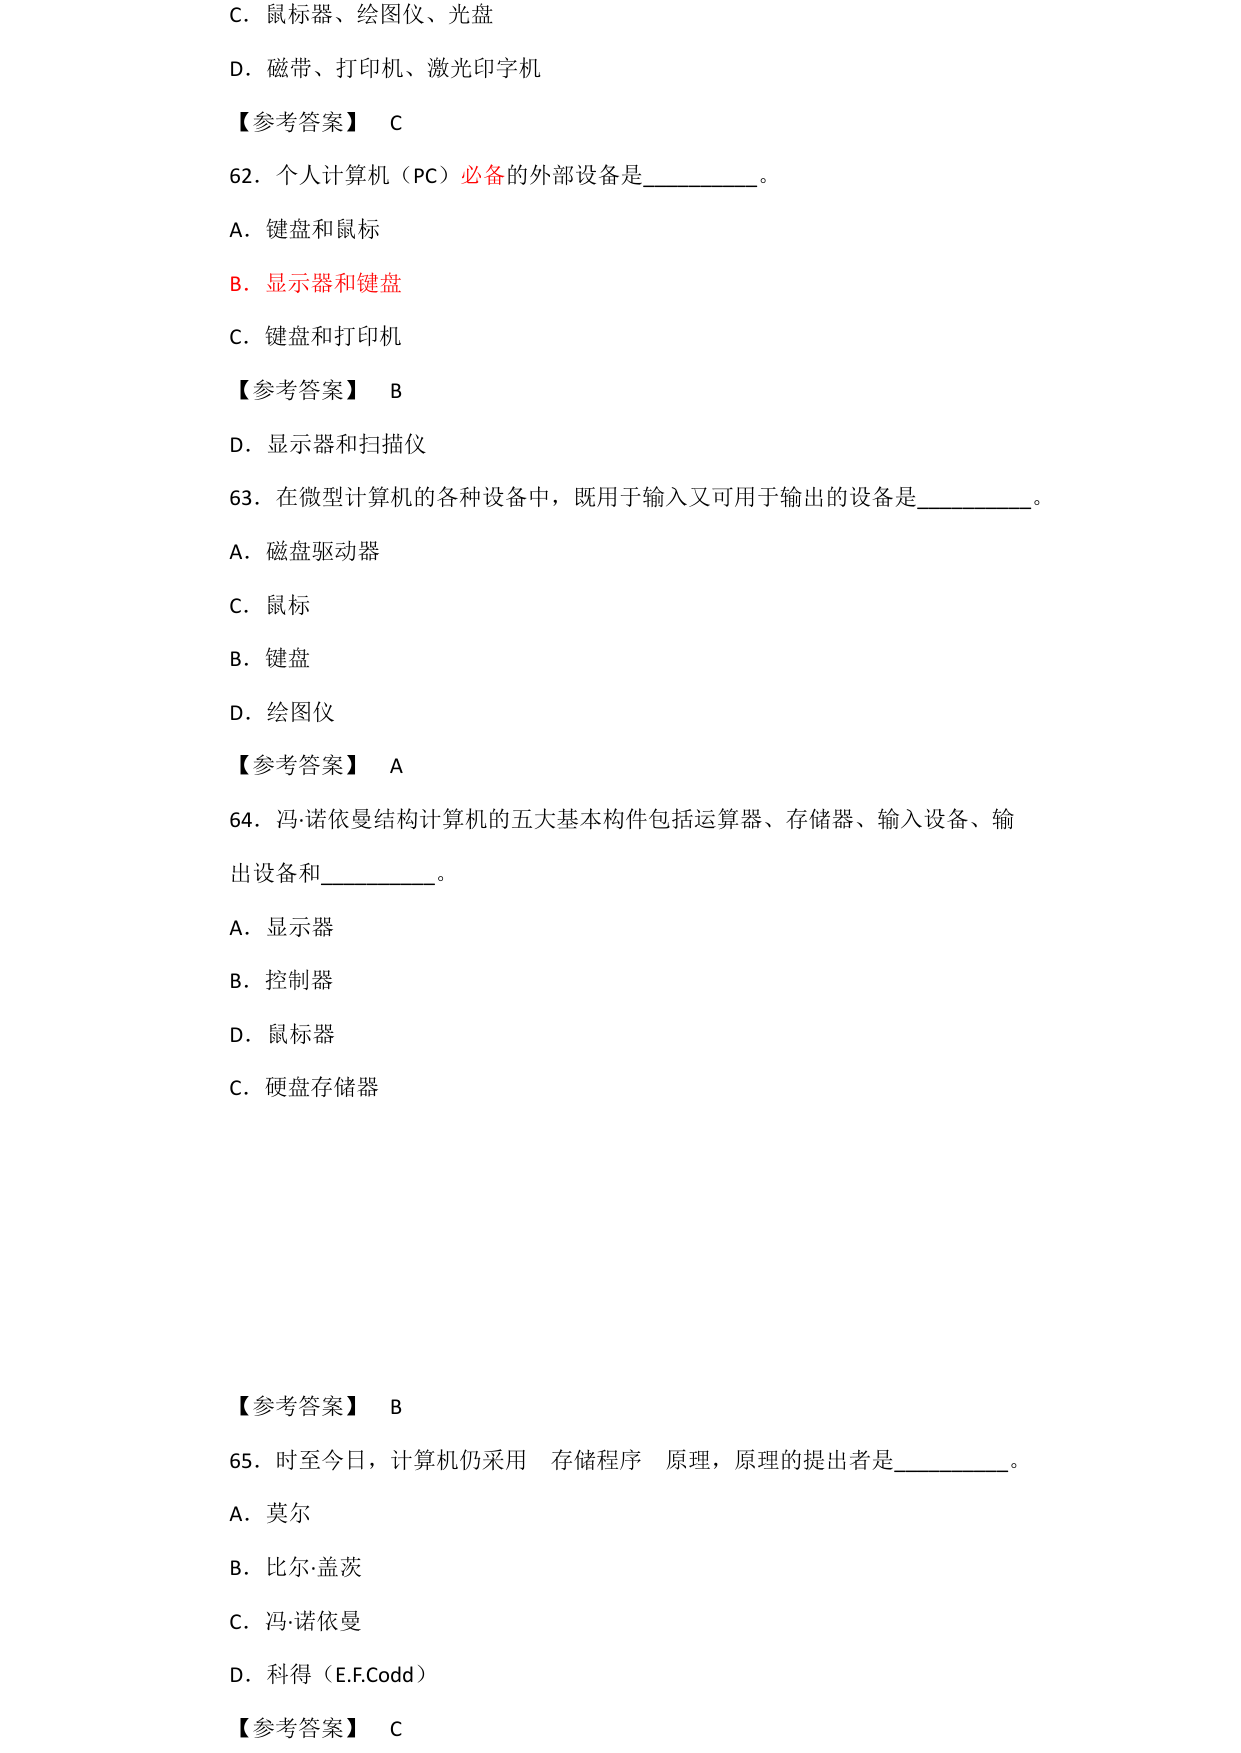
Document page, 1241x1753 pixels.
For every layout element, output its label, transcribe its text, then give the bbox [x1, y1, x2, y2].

text D．磁带、打印机、激光印字机 [229, 54, 1240, 82]
text B．控制器 [229, 966, 1240, 994]
text B．比尔·盖茨 [229, 1553, 1240, 1581]
text 【参考答案】 C [229, 107, 1240, 136]
text A．显示器 [229, 912, 1240, 941]
text A．磁盘驱动器 [229, 536, 1240, 565]
text 【参考答案】 B [229, 376, 1240, 404]
text C．键盘和打印机 [229, 322, 1240, 351]
text 【参考答案】 B [229, 1392, 1240, 1420]
text B．键盘 [229, 644, 1240, 672]
text D．科得（E.F.Codd） [229, 1660, 1240, 1688]
text D．绘图仪 [229, 697, 1240, 726]
text 65．时至今日，计算机仍采用“存储程序”原理，原理的提出者是__________。 [229, 1445, 1240, 1474]
text 62．个人计算机（PC）必备的外部设备是__________。 [229, 161, 1240, 189]
text A．莫尔 [229, 1499, 1240, 1528]
text D．显示器和扫描仪 [229, 429, 1240, 458]
text C．冯·诺依曼 [229, 1606, 1240, 1635]
text C．鼠标 [229, 590, 1240, 619]
text 出设备和__________。 [229, 858, 1240, 887]
text 【参考答案】 A [229, 751, 1240, 780]
text B．显示器和键盘 [229, 268, 1240, 297]
text 63．在微型计算机的各种设备中，既用于输入又可用于输出的设备是__________。 [229, 483, 1240, 511]
text D．鼠标器 [229, 1019, 1240, 1048]
text C．硬盘存储器 [229, 1073, 1240, 1102]
text 64．冯·诺依曼结构计算机的五大基本构件包括运算器、存储器、输入设备、输 [229, 805, 1240, 833]
text 【参考答案】 C [229, 1713, 1240, 1742]
text A．键盘和鼠标 [229, 214, 1240, 243]
text C．鼠标器、绘图仪、光盘 [229, 0, 1240, 29]
